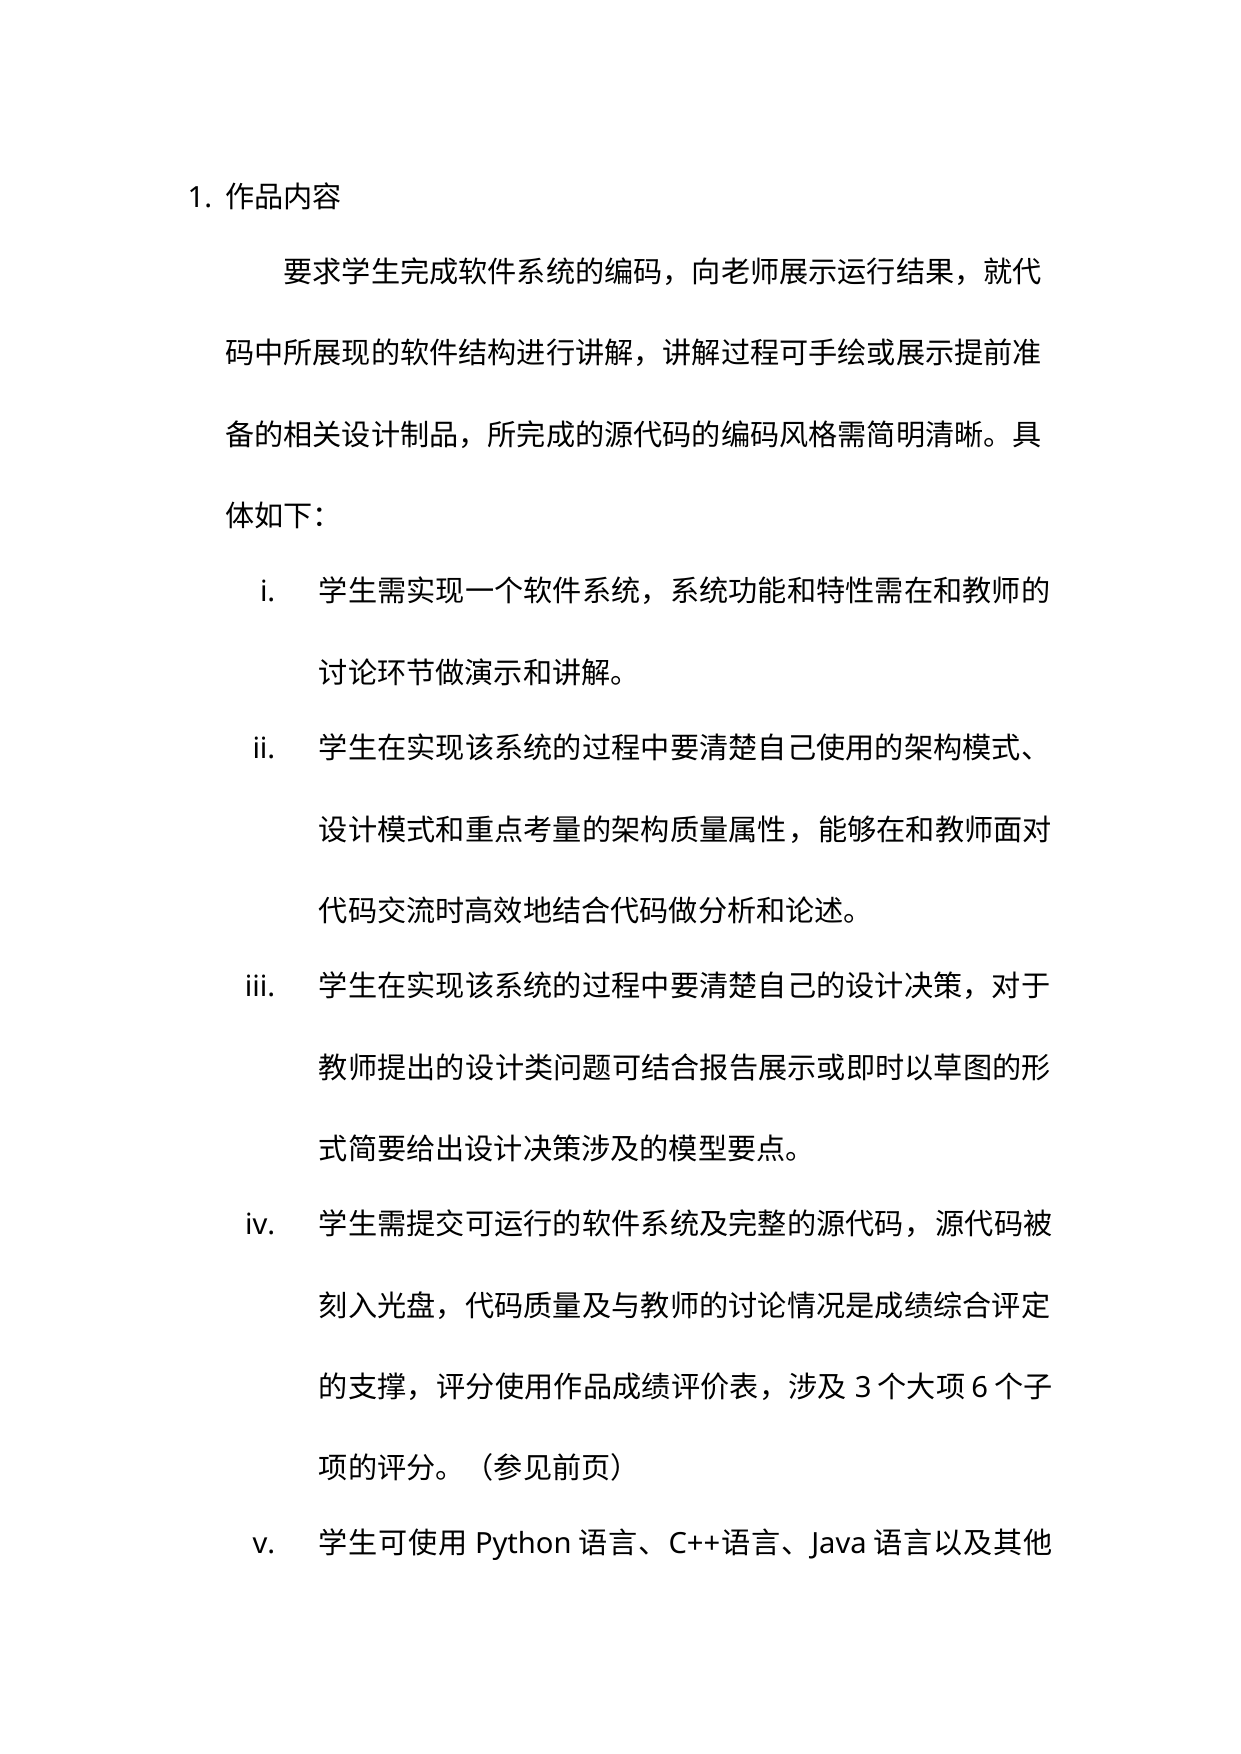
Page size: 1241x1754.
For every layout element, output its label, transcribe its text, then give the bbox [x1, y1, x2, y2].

list 学生需实现一个软件系统，系统功能和特性需在和教师的讨论环节做演示和讲解。 [275, 557, 1053, 703]
list 学生需提交可运行的软件系统及完整的源代码，源代码被刻入光盘，代码质量及与教师的讨论情况是成绩综合评定的支撑，评分使用作品成绩评价表，涉及3个大项6个子项的评分。（参见前页） [275, 1189, 1053, 1498]
list 作品内容 [187, 162, 1053, 227]
text 要求学生完成软件系统的编码，向老师展示运行结果，就代码中所展现的软件结构进行讲解，讲解过程可手绘或展示提前准备的相关设计制品，所完成的源代码的编码风格需简明清晰。具体如下： [225, 237, 1053, 546]
list 学生在实现该系统的过程中要清楚自己的设计决策，对于教师提出的设计类问题可结合报告展示或即时以草图的形式简要给出设计决策涉及的模型要点。 [275, 952, 1053, 1179]
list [275, 1509, 1053, 1574]
list 学生在实现该系统的过程中要清楚自己使用的架构模式、设计模式和重点考量的架构质量属性，能够在和教师面对代码交流时高效地结合代码做分析和论述。 [275, 713, 1053, 941]
